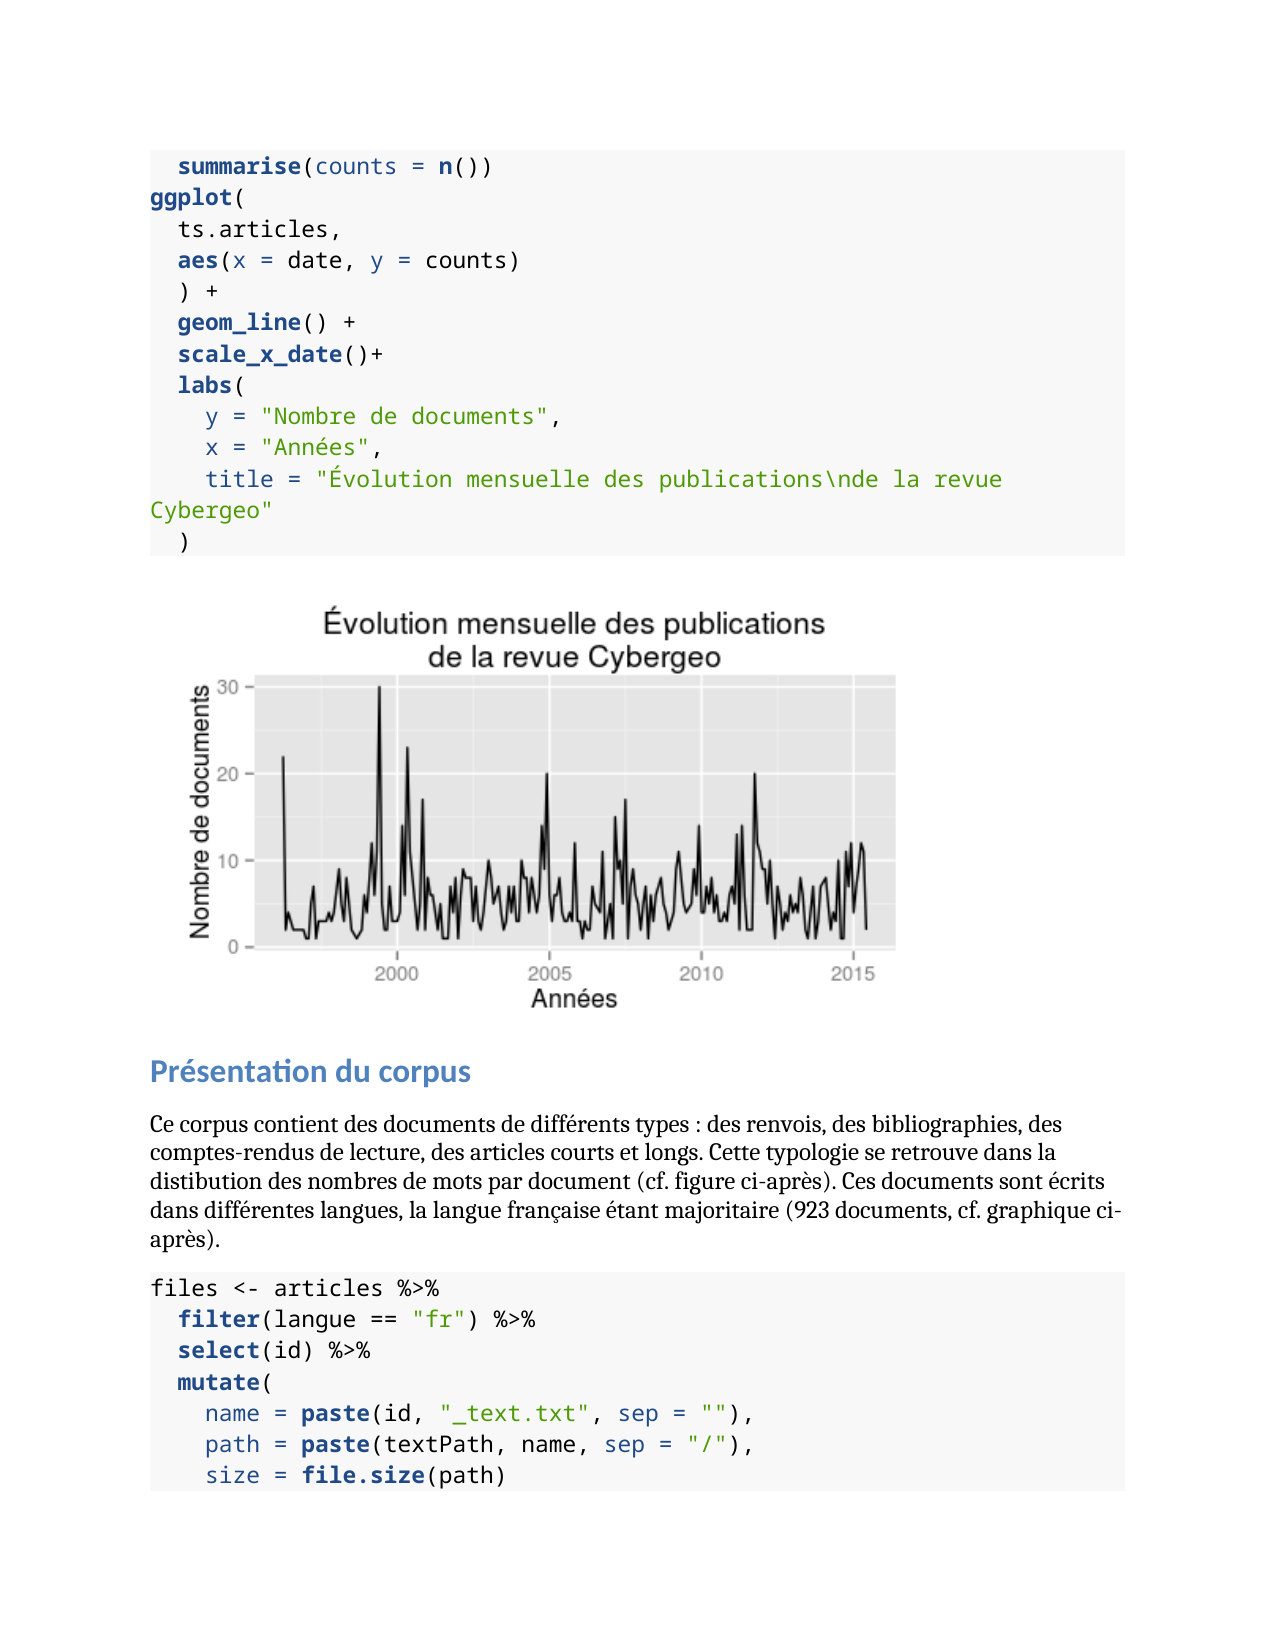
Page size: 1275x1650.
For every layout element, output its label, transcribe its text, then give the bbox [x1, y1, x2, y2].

text Ce corpus contient des documents de différents types : des renvois, des bibliographies, des comptes-rendus de lecture, des articles courts et longs. Cette typologie se retrouve dans la distibution des nombres de mots par document (cf. figure ci-après). Ces documents sont écrits dans différentes langues, la langue française étant majoritaire (923 documents, cf. graphique ci-après). [150, 1109, 1125, 1253]
subtitle Présentation du corpus [150, 1050, 1125, 1091]
picture [168, 575, 925, 1030]
